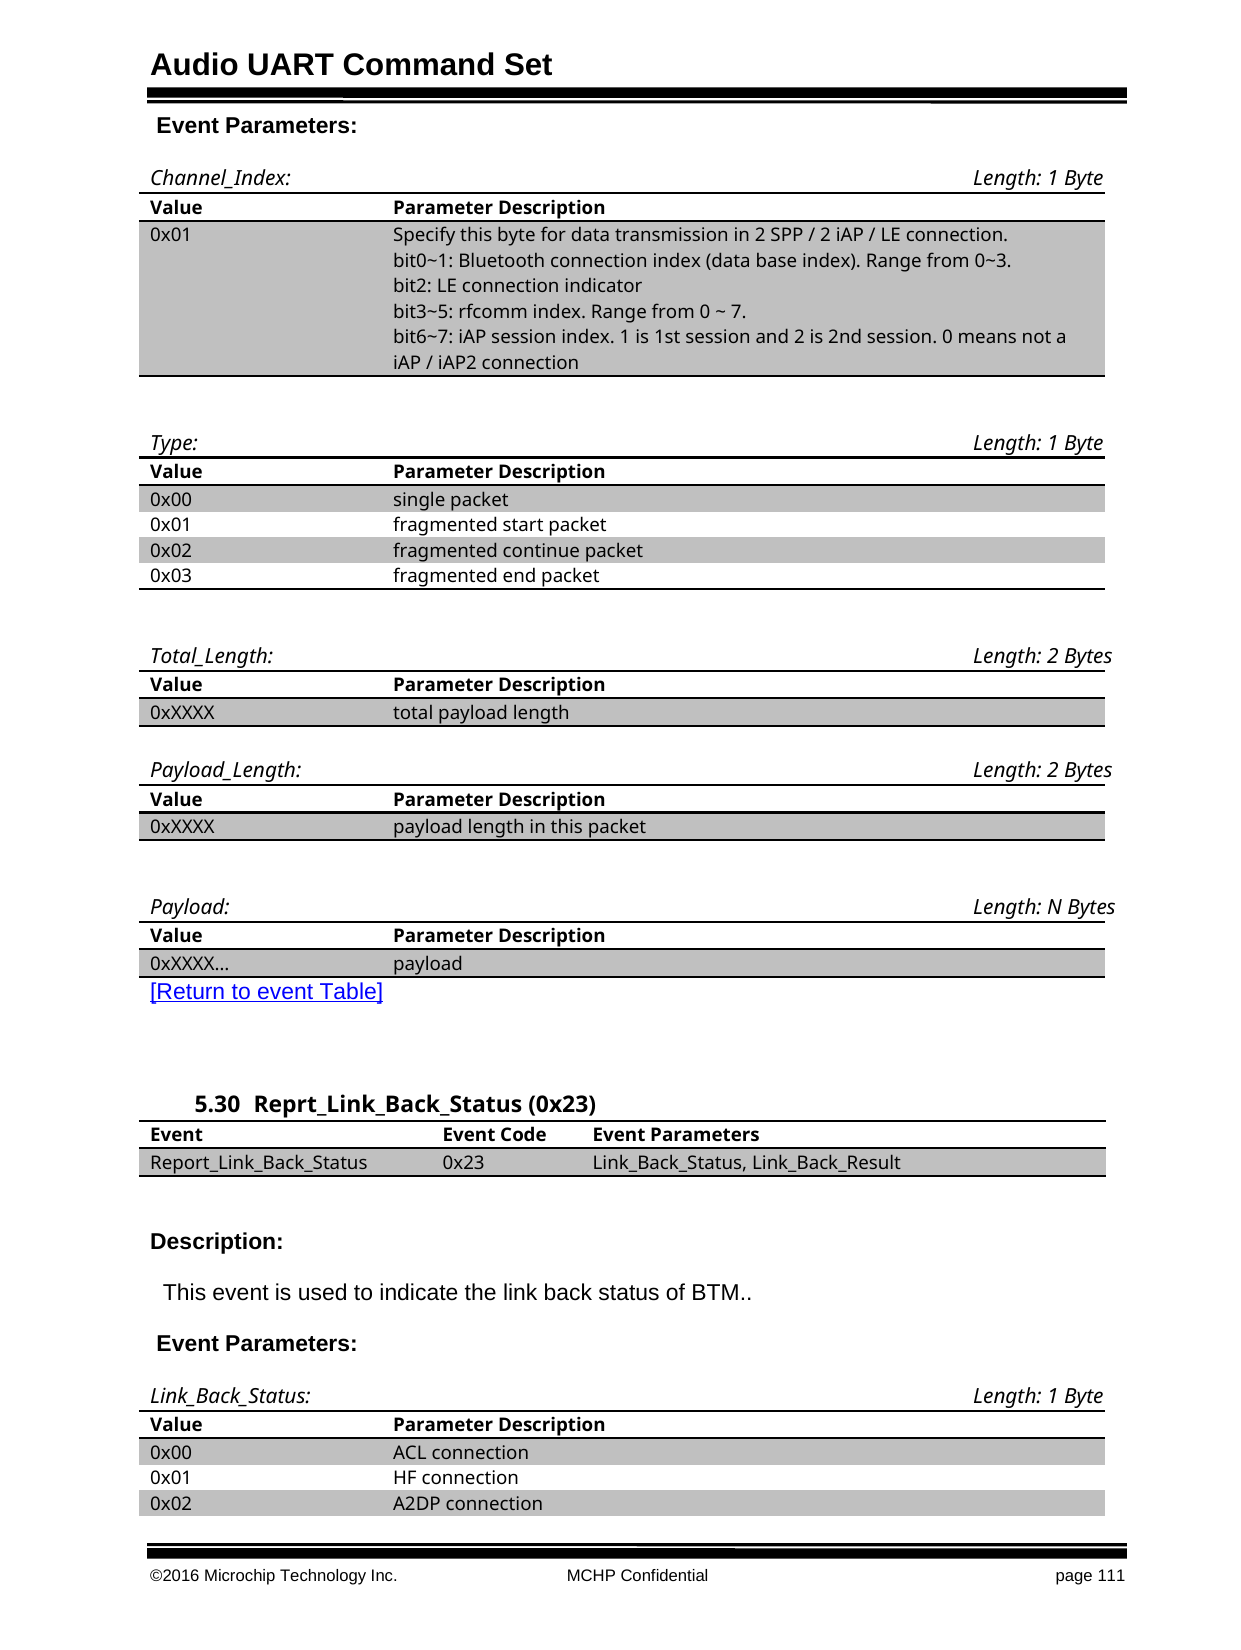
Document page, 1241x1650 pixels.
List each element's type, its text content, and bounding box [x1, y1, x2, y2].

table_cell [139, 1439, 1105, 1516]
text Total_Length: Length: 2 Bytes [150, 641, 1125, 670]
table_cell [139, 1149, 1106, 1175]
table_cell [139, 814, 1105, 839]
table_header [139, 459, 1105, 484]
text Description: [150, 1228, 1125, 1254]
text This event is used to indicate the link back status of BTM.. [150, 1279, 1125, 1305]
text Payload: Length: N Bytes [150, 892, 1125, 921]
text [Return to event Table] [150, 978, 1125, 1004]
subtitle Reprt_Link_Back_Status (0x23) [194, 1088, 1125, 1119]
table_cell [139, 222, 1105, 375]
text Payload_Length: Length: 2 Bytes [150, 755, 1125, 784]
text Channel_Index: Length: 1 Byte [150, 163, 1125, 192]
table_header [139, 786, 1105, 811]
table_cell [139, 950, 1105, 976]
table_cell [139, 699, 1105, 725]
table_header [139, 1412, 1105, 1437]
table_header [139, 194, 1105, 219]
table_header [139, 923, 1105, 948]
text Event Parameters: [150, 112, 1125, 139]
text Link_Back_Status: Length: 1 Byte [150, 1381, 1125, 1409]
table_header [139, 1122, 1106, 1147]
text Event Parameters: [150, 1330, 1125, 1356]
text Type: Length: 1 Byte [150, 428, 1125, 456]
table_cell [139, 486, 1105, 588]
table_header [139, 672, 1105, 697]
